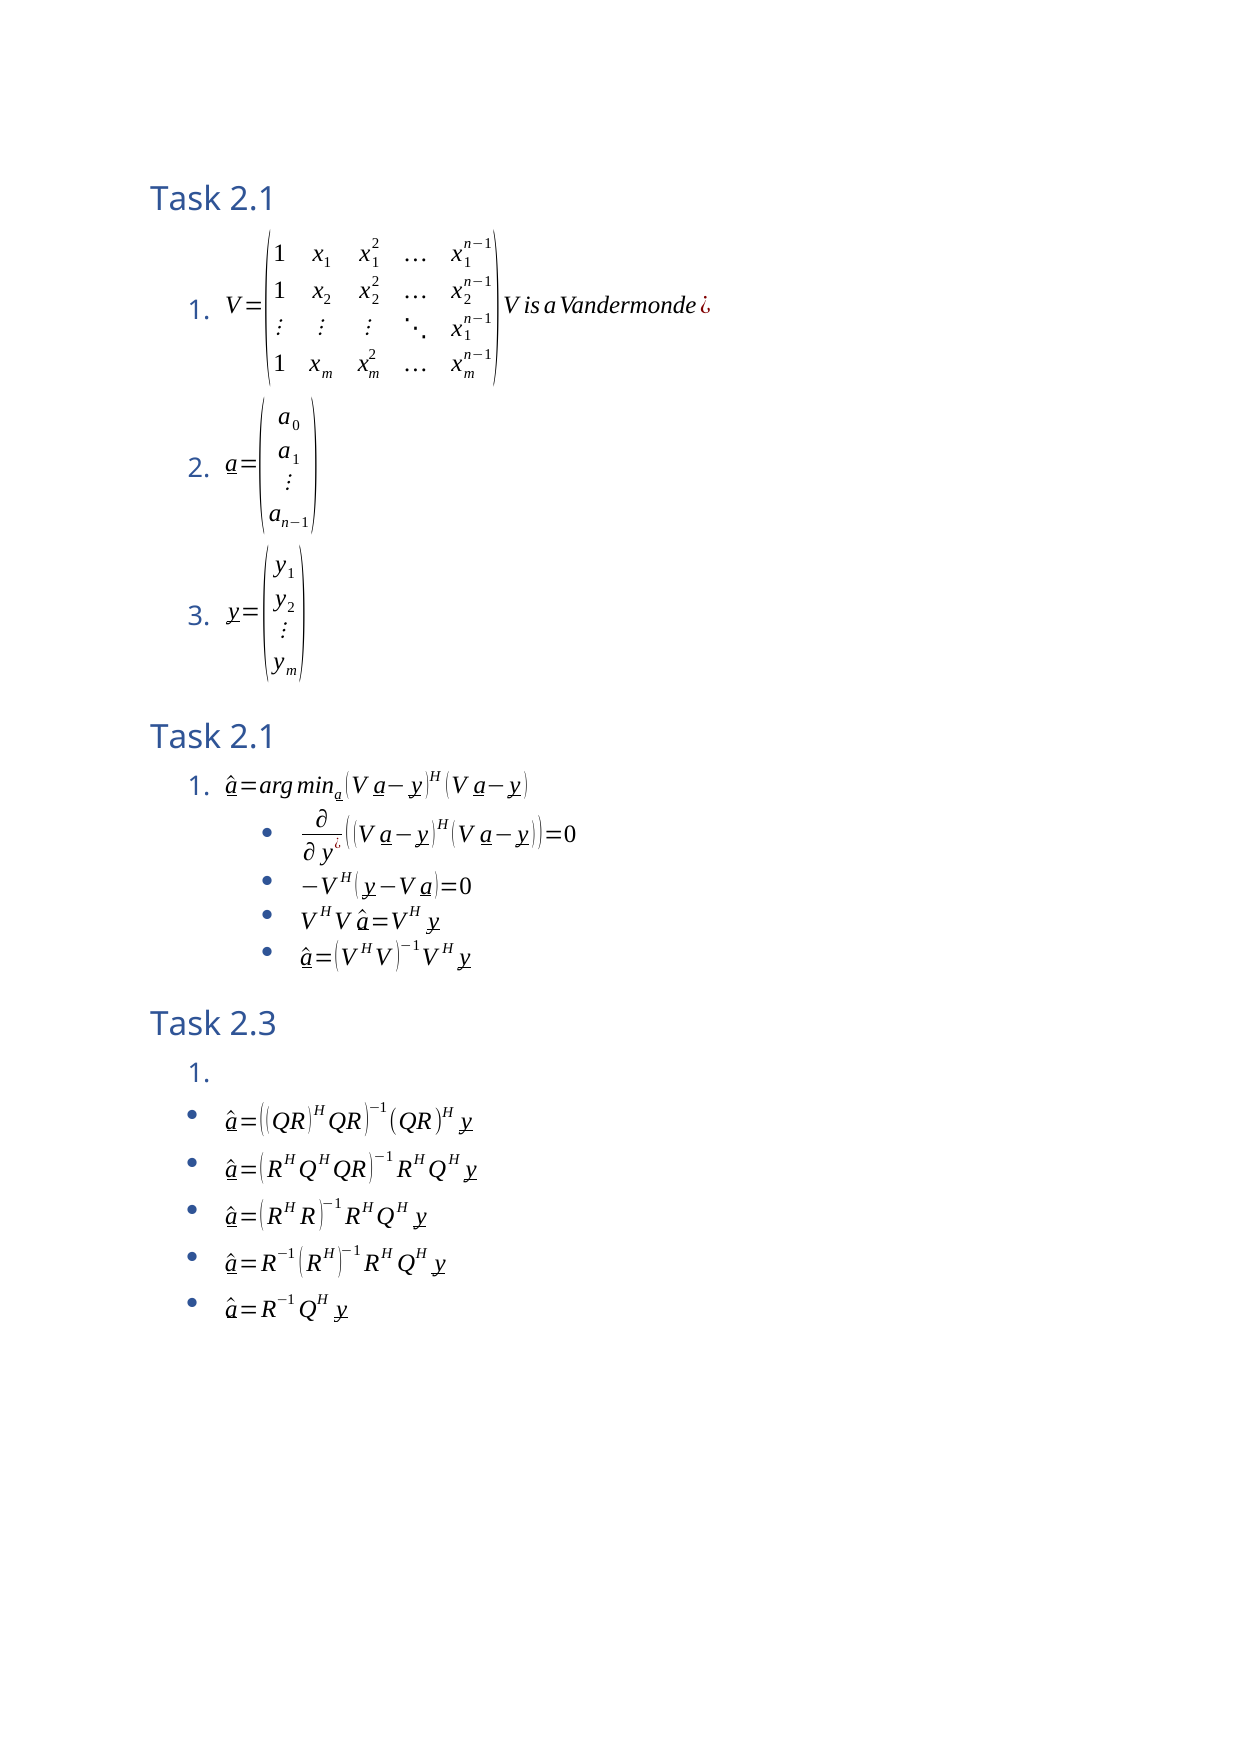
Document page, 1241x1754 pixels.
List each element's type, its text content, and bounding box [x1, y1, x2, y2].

subtitle Task 2.1 [150, 713, 1090, 758]
subtitle Task 2.3 [150, 1000, 1090, 1045]
subtitle Task 2.1 [150, 175, 1090, 220]
